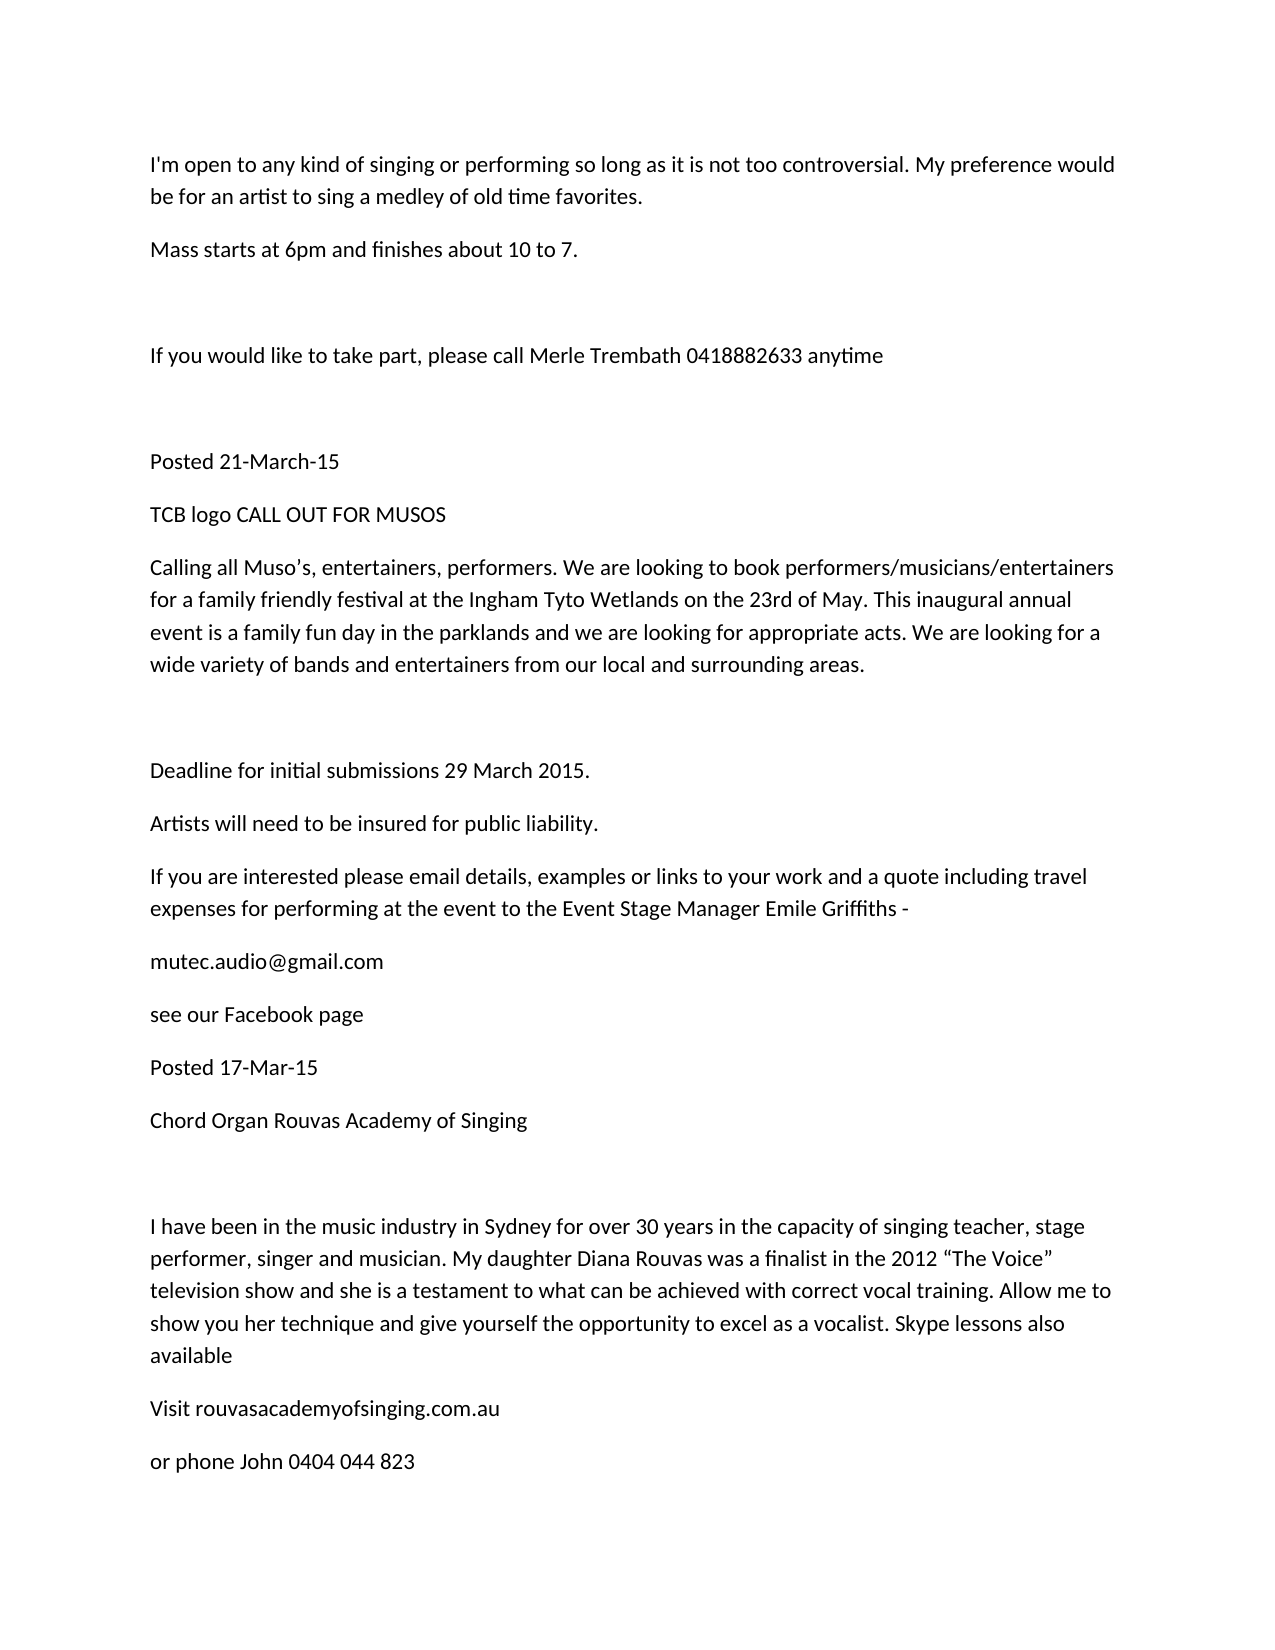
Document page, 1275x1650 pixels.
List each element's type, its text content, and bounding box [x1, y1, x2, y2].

text I have been in the music industry in Sydney for over 30 years in the capacity of singing teacher, stage performer, singer and musician. My daughter Diana Rouvas was a finalist in the 2012 “The Voice” television show and she is a testament to what can be achieved with correct vocal training. Allow me to show you her technique and give yourself the opportunity to excel as a vocalist. Skype lessons also available [150, 1212, 1125, 1369]
text Chord Organ Rouvas Academy of Singing [150, 1106, 1125, 1134]
text see our Facebook page [150, 1000, 1125, 1028]
text Posted 21-March-15 [150, 447, 1125, 475]
text Visit rouvasacademyofsinging.com.au [150, 1394, 1125, 1422]
text Calling all Muso’s, entertainers, performers. We are looking to book performers/musicians/entertainers for a family friendly festival at the Ingham Tyto Wetlands on the 23rd of May. This inaugural annual event is a family fun day in the parklands and we are looking for appropriate acts. We are looking for a wide variety of bands and entertainers from our local and surrounding areas. [150, 553, 1125, 678]
text TCB logo CALL OUT FOR MUSOS [150, 500, 1125, 528]
text If you are interested please email details, examples or links to your work and a quote including travel expenses for performing at the event to the Event Stage Manager Emile Griffiths - [150, 862, 1125, 922]
text mutec.audio@gmail.com [150, 947, 1125, 975]
text Mass starts at 6pm and finishes about 10 to 7. [150, 235, 1125, 263]
text Posted 17-Mar-15 [150, 1053, 1125, 1081]
text or phone John 0404 044 823 [150, 1447, 1125, 1475]
text Deadline for initial submissions 29 March 2015. [150, 756, 1125, 784]
text If you would like to take part, please call Merle Trembath 0418882633 anytime [150, 341, 1125, 369]
text I'm open to any kind of singing or performing so long as it is not too controversial. My preference would be for an artist to sing a medley of old time favorites. [150, 150, 1125, 210]
text Artists will need to be insured for public liability. [150, 809, 1125, 837]
